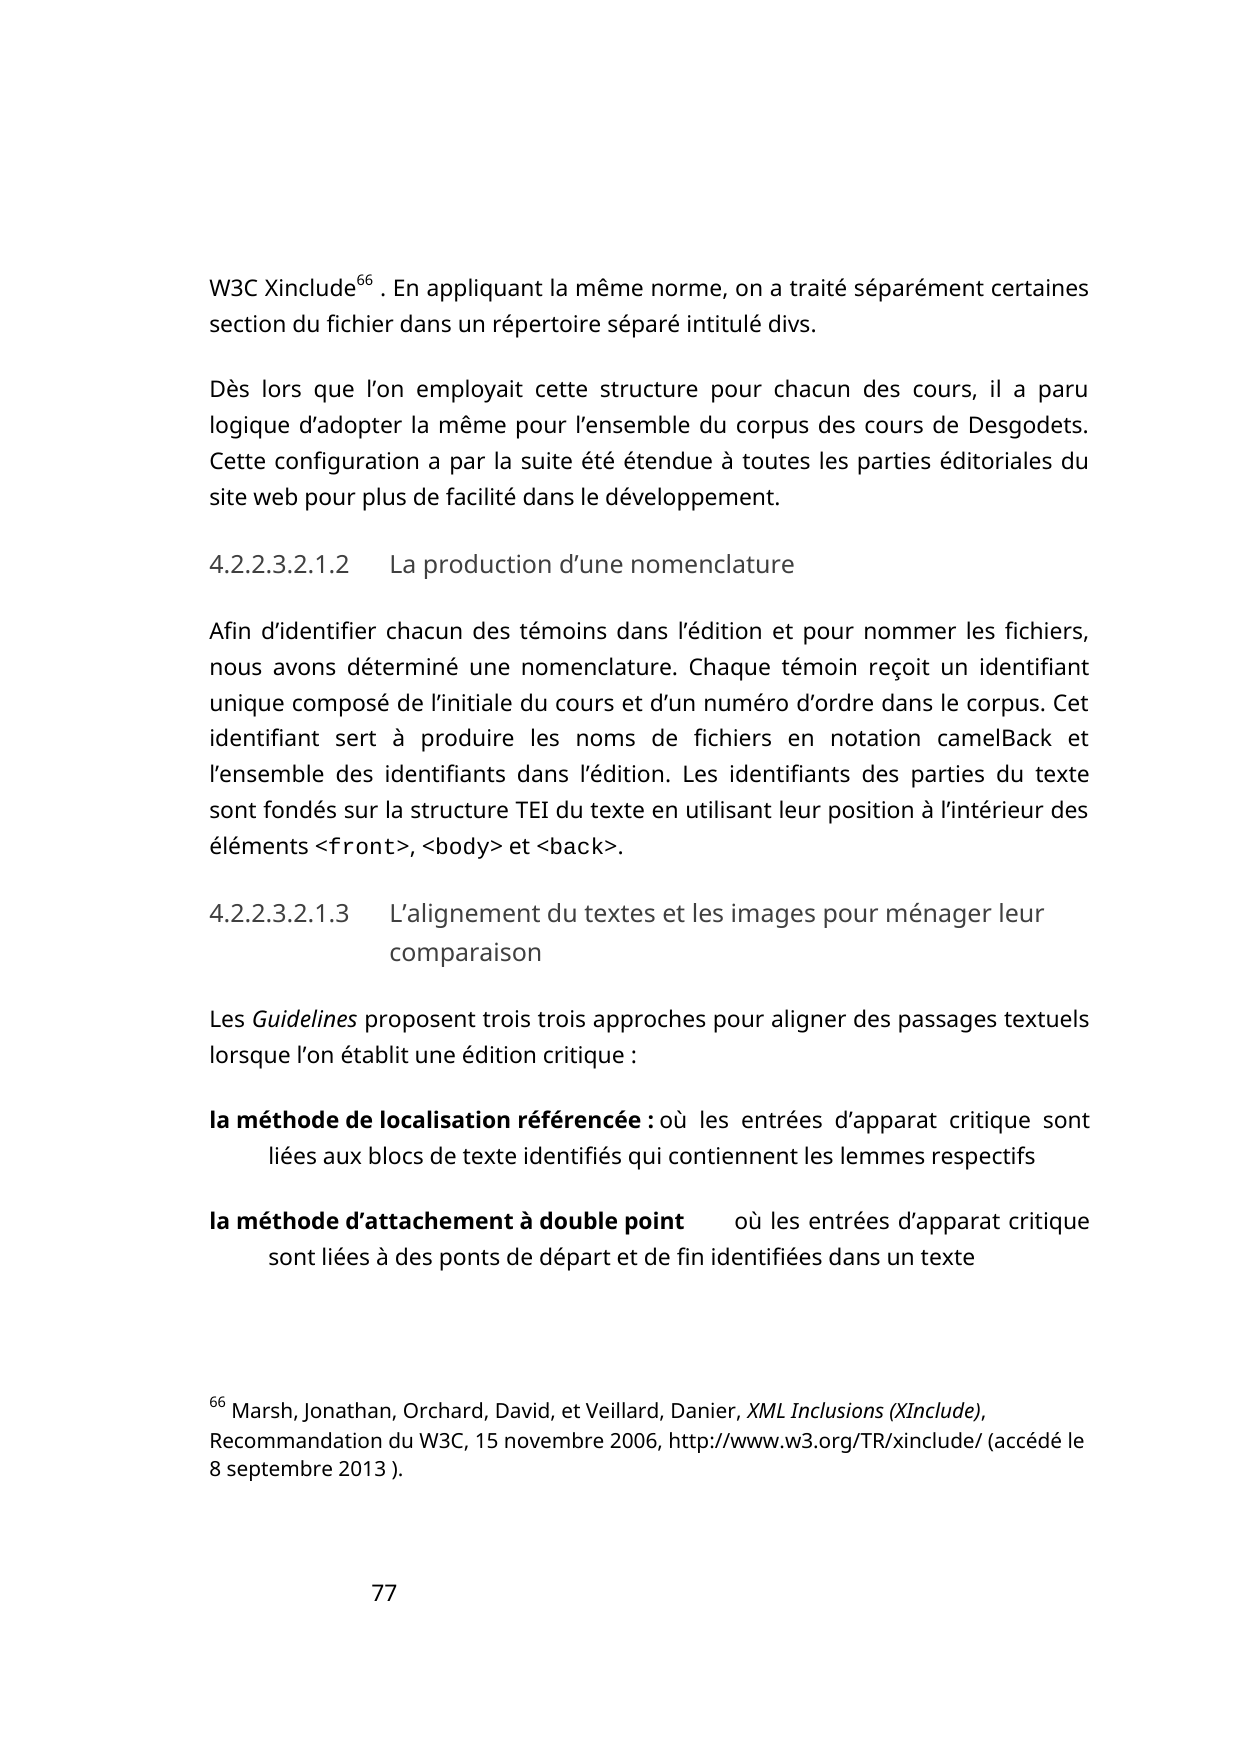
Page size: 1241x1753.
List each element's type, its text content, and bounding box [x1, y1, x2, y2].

text Afin d’identifier chacun des témoins dans l’édition et pour nommer les fichiers, nous avons déterminé une nomenclature. Chaque témoin reçoit un identifiant unique composé de l’initiale du cours et d’un numéro d’ordre dans le corpus. Cet identifiant sert à produire les noms de fichiers en notation camelBack et l’ensemble des identifiants dans l’édition. Les identifiants des parties du texte sont fondés sur la structure TEI du texte en utilisant leur position à l’intérieur des éléments <front>, <body> et <back>. [209, 614, 1090, 862]
text la méthode de localisation référencée : où les entrées d’apparat critique sont liées aux blocs de texte identifiés qui contiennent les lemmes respectifs [209, 1104, 1090, 1171]
subtitle La production d’une nomenclature [209, 546, 1090, 580]
text la méthode d’attachement à double point où les entrées d’apparat critique sont liées à des ponts de départ et de fin identifiées dans un texte [209, 1205, 1090, 1272]
text Les Guidelines proposent trois trois approches pour aligner des passages textuels lorsque l’on établit une édition critique : [209, 1003, 1090, 1070]
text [209, 269, 1090, 339]
text Dès lors que l’on employait cette structure pour chacun des cours, il a paru logique d’adopter la même pour l’ensemble du corpus des cours de Desgodets. Cette configuration a par la suite été étendue à toutes les parties éditoriales du site web pour plus de facilité dans le développement. [209, 373, 1090, 512]
subtitle L’alignement du textes et les images pour ménager leur comparaison [209, 895, 1090, 969]
